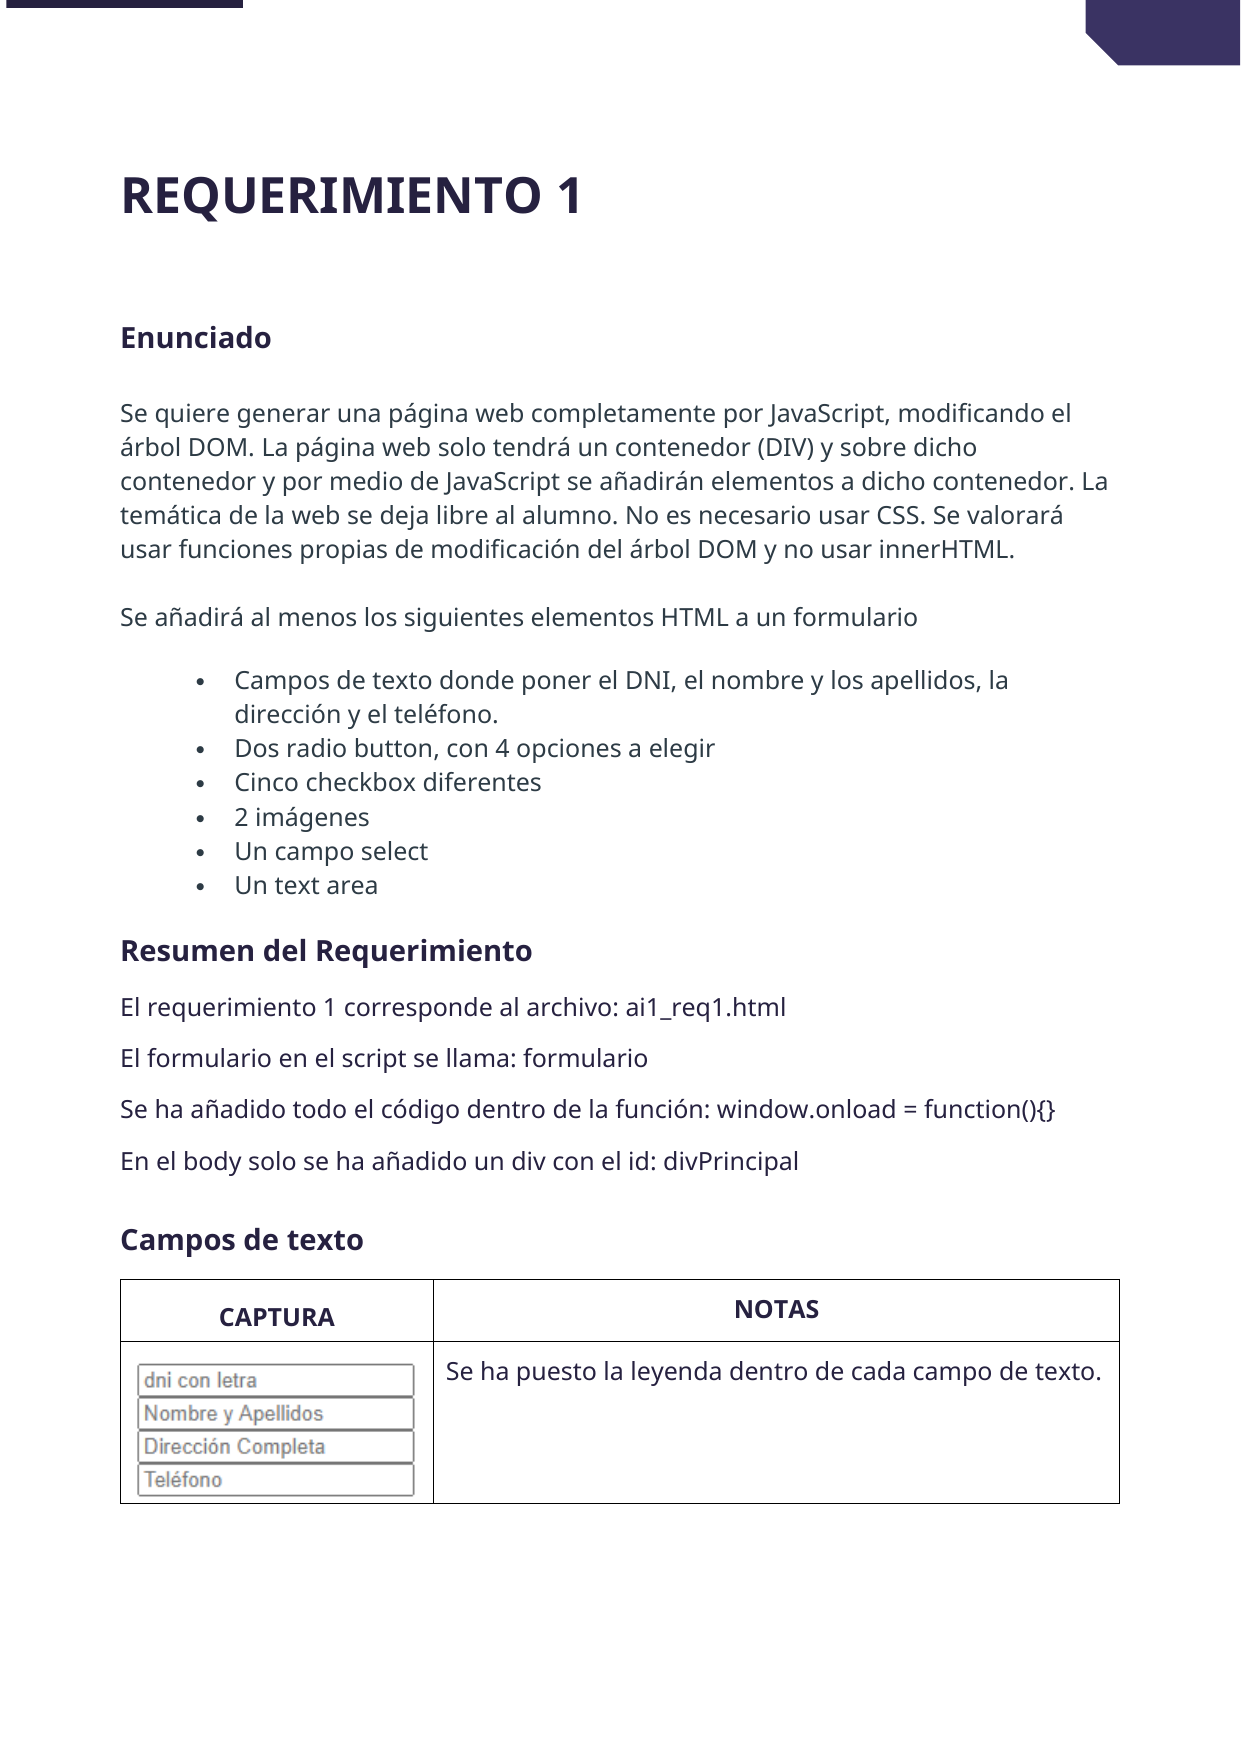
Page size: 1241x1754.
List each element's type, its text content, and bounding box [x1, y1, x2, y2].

text El formulario en el script se llama: formulario [120, 1041, 1120, 1075]
subtitle REQUERIMIENTO 1 [120, 160, 1120, 228]
table_header NOTAS [434, 1280, 1119, 1341]
subtitle Campos de texto [120, 1219, 1120, 1259]
list Un campo select [197, 833, 1120, 867]
table_cell Se ha puesto la leyenda dentro de cada campo de texto. [434, 1342, 1119, 1502]
table_header CAPTURA [121, 1280, 433, 1341]
list Campos de texto donde poner el DNI, el nombre y los apellidos, la dirección y el teléfono. [197, 663, 1120, 731]
subtitle Enunciado [120, 317, 1120, 357]
text En el body solo se ha añadido un div con el id: divPrincipal [120, 1143, 1120, 1177]
list Cinco checkbox diferentes [197, 765, 1120, 799]
text Se añadirá al menos los siguientes elementos HTML a un formulario [120, 600, 1120, 634]
list 2 imágenes [197, 799, 1120, 833]
text El requerimiento 1 corresponde al archivo: ai1_req1.html [120, 990, 1120, 1024]
table_cell [121, 1342, 433, 1502]
picture [133, 1354, 421, 1503]
text Se ha añadido todo el código dentro de la función: window.onload = function(){} [120, 1092, 1120, 1126]
list Dos radio button, con 4 opciones a elegir [197, 731, 1120, 765]
list Un text area [197, 867, 1120, 901]
subtitle Resumen del Requerimiento [120, 931, 1120, 970]
text Se quiere generar una página web completamente por JavaScript, modificando el árbol DOM. La página web solo tendrá un contenedor (DIV) y sobre dicho contenedor y por medio de JavaScript se añadirán elementos a dicho contenedor. La temática de la web se deja libre al alumno. No es necesario usar CSS. Se valorará usar funciones propias de modificación del árbol DOM y no usar innerHTML. [120, 395, 1120, 566]
